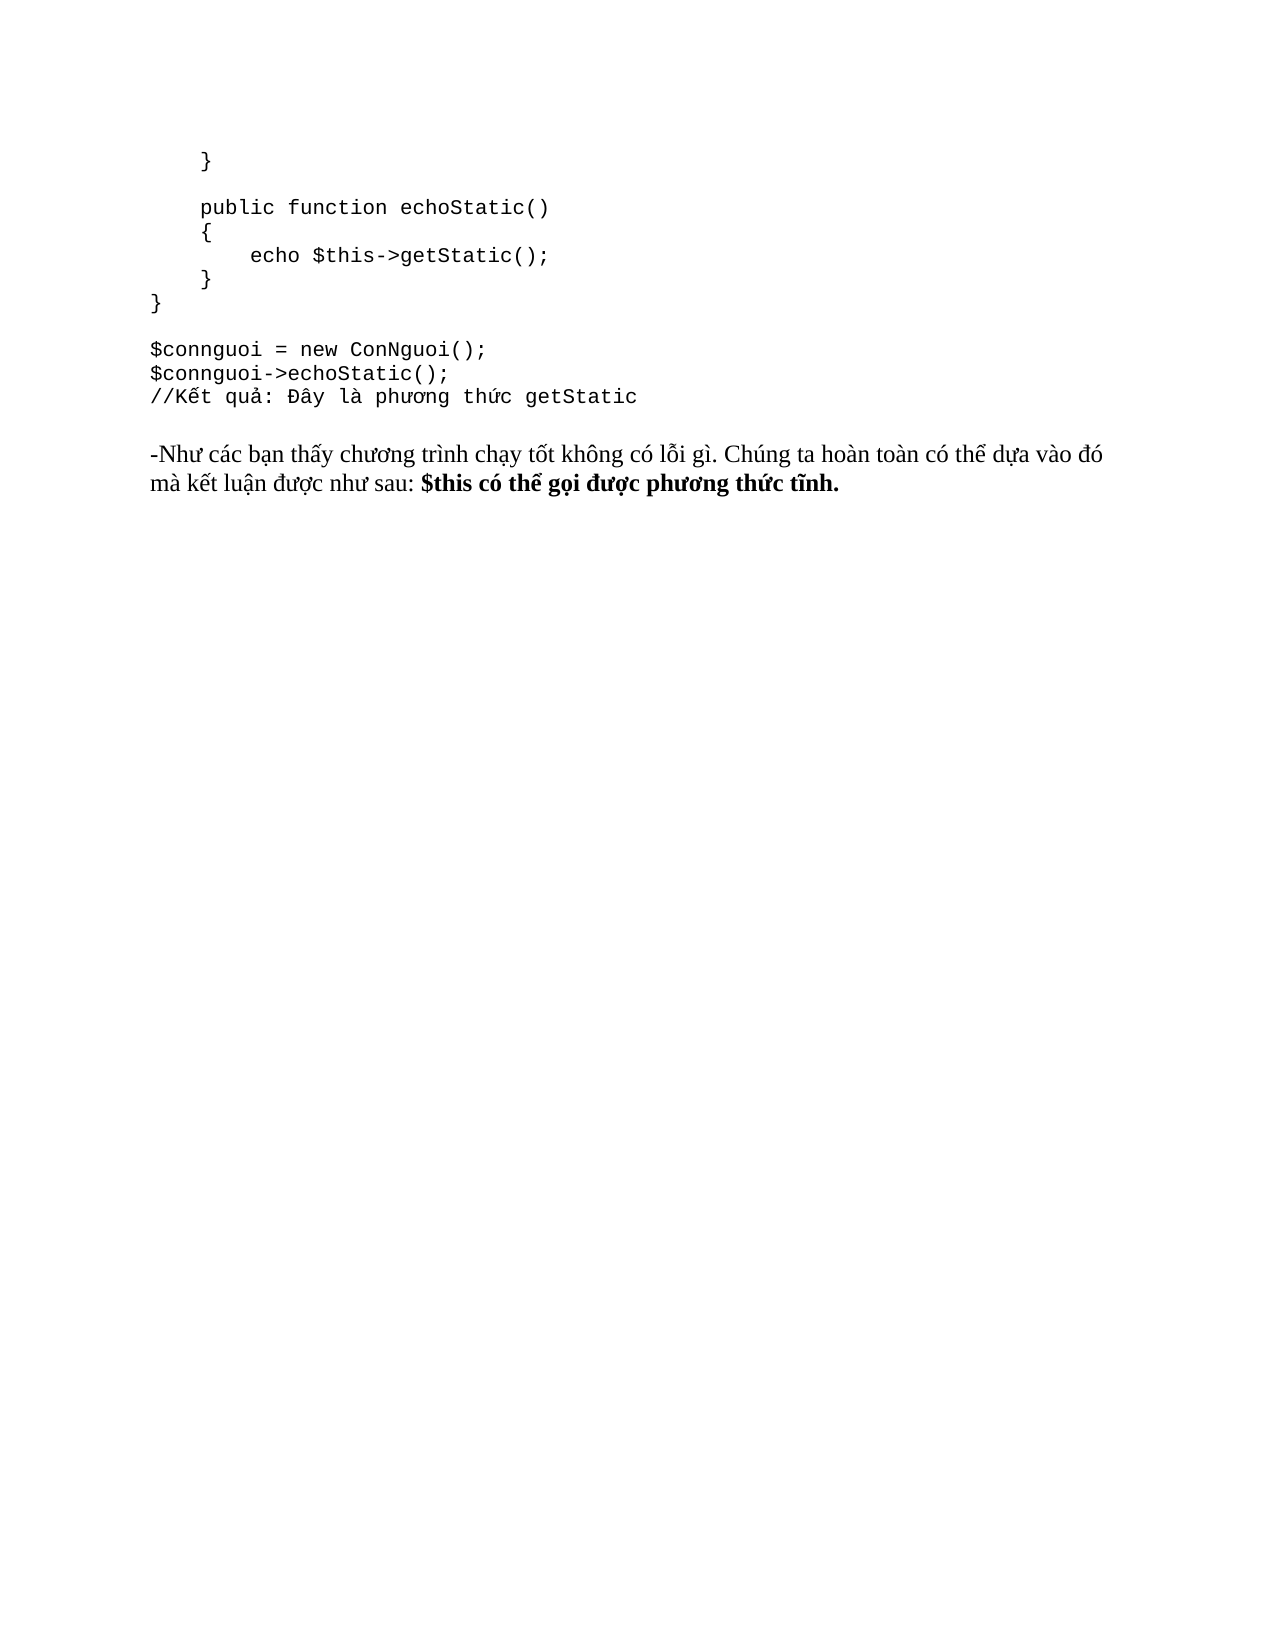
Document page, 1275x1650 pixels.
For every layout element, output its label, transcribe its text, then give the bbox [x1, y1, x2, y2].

text { [150, 221, 1125, 244]
text } [150, 150, 1125, 174]
text $connguoi->echoStatic(); [150, 363, 1125, 386]
text echo $this->getStatic(); [150, 244, 1125, 268]
text $connguoi = new ConNguoi(); [150, 339, 1125, 363]
text public function echoStatic() [150, 197, 1125, 221]
text -Như các bạn thấy chương trình chạy tốt không có lỗi gì. Chúng ta hoàn toàn có thể dựa vào đó mà kết luận được như sau: $this có thể gọi được phương thức tĩnh. [150, 439, 1125, 497]
text } [150, 292, 1125, 316]
text } [150, 268, 1125, 292]
text //Kết quả: Đây là phương thức getStatic [150, 386, 1125, 410]
